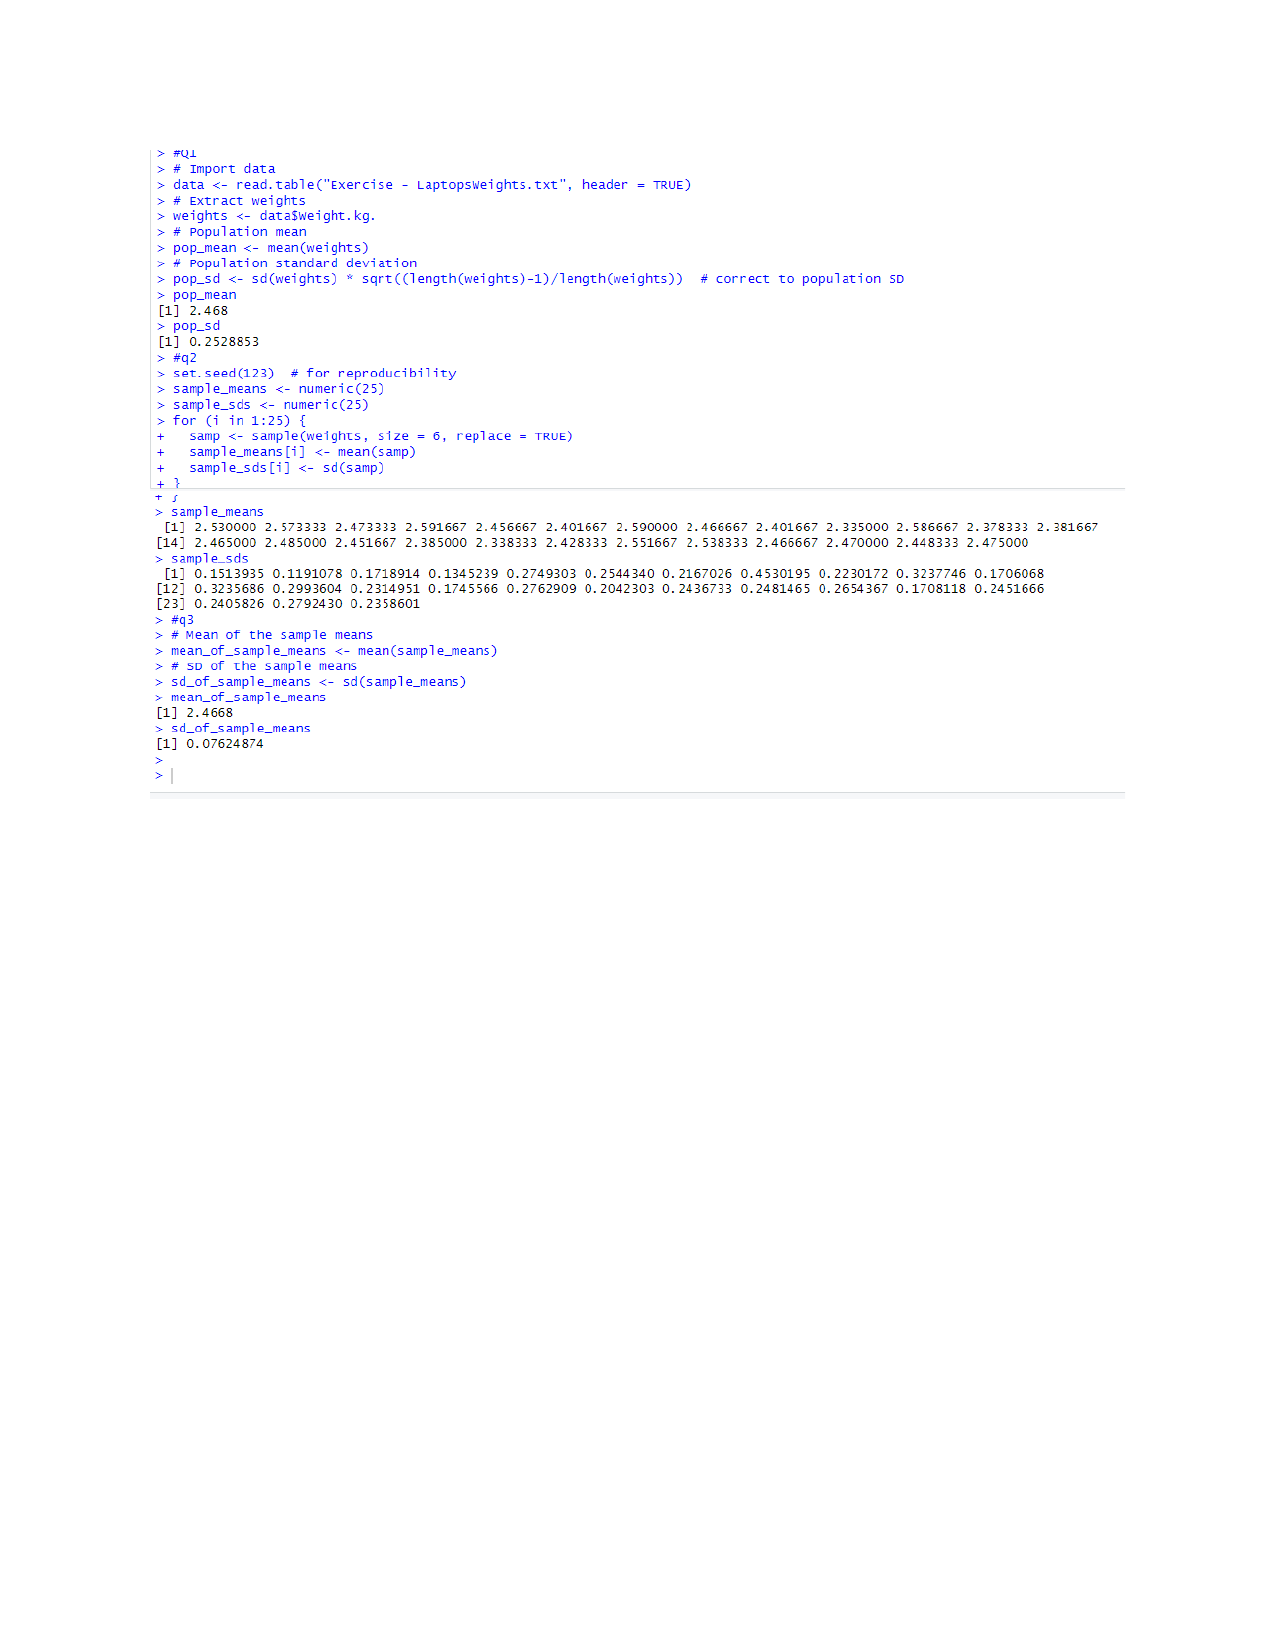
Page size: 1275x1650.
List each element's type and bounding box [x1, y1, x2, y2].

picture [150, 495, 1125, 799]
picture [150, 150, 1125, 491]
